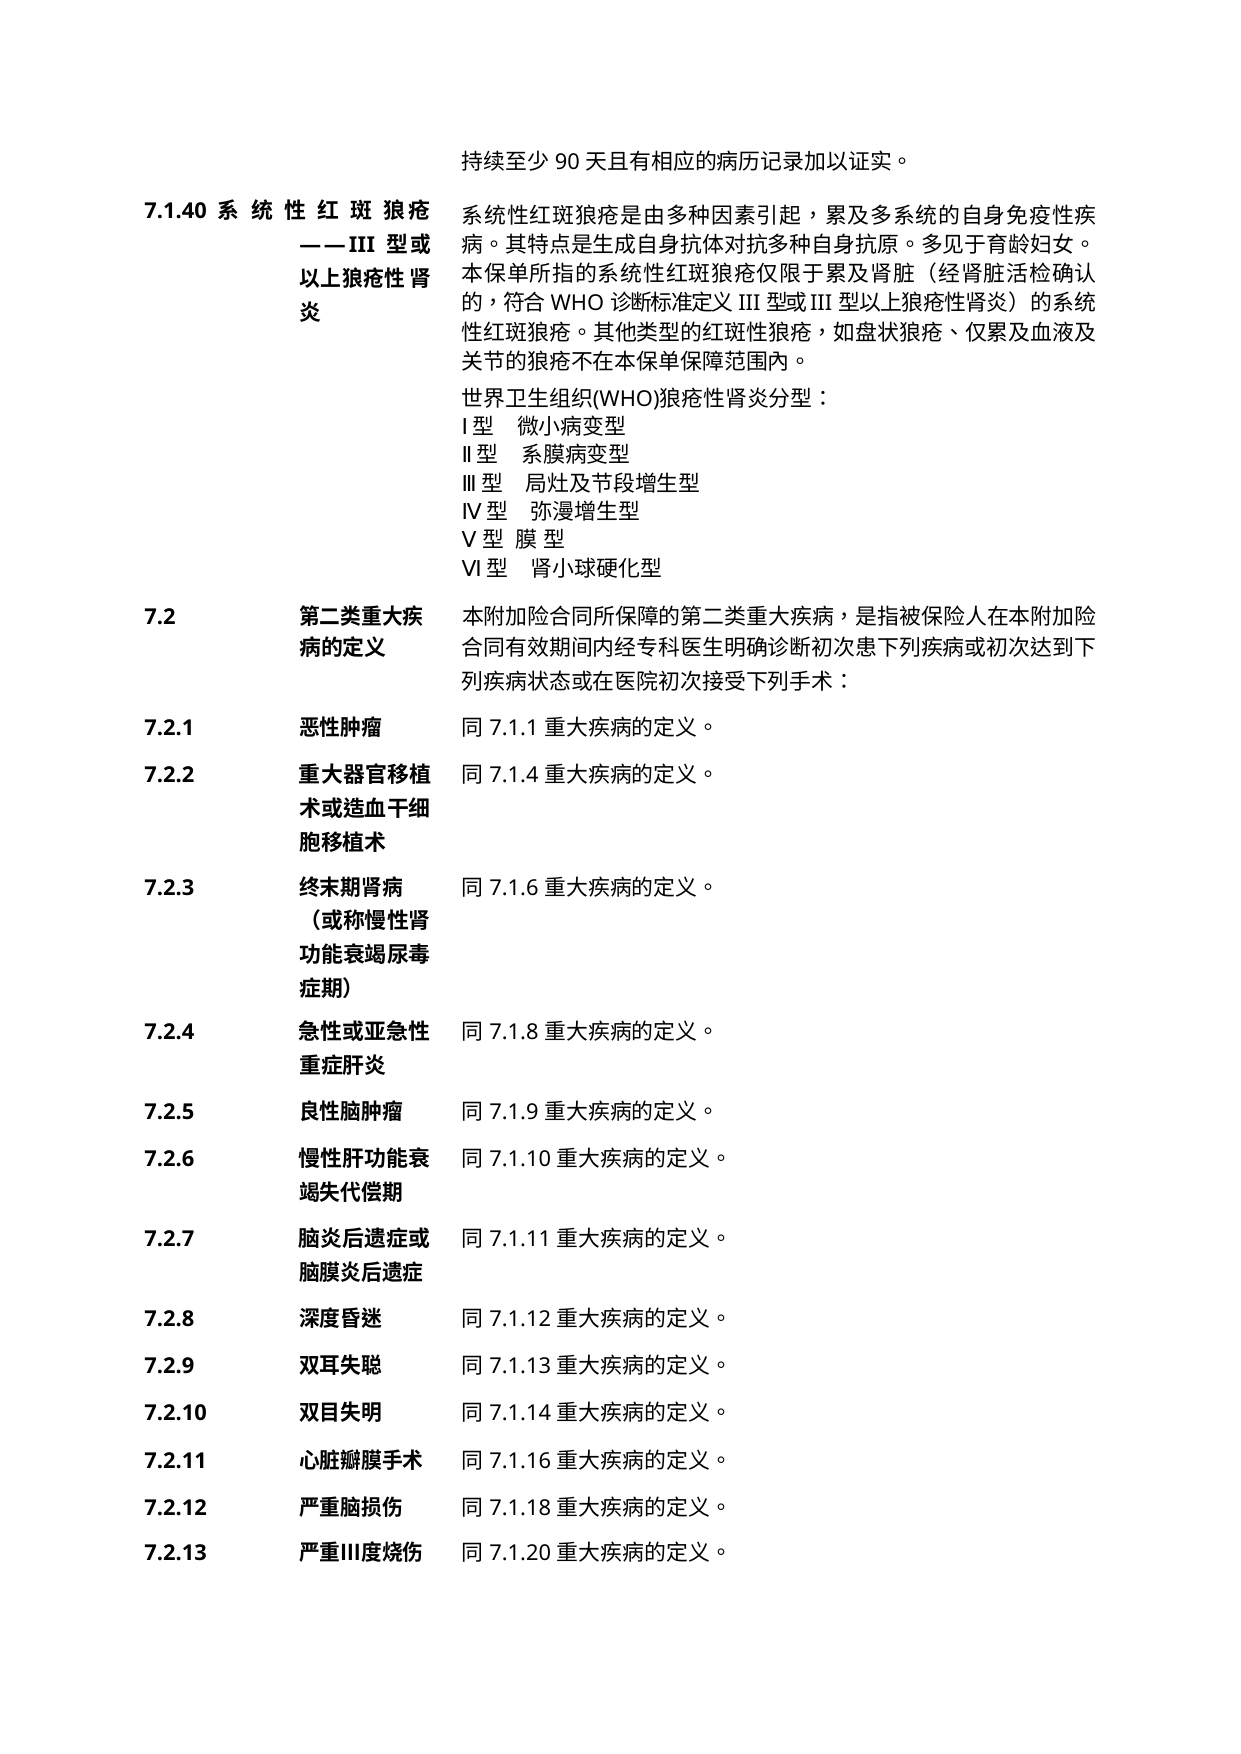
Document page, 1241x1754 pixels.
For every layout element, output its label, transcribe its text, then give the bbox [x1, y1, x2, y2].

text Ⅴ 型 膜 型 [461, 525, 1113, 554]
text Ⅱ型 系膜病变型 [461, 440, 1113, 469]
table_header 7.2 [139, 607, 254, 706]
table_header 第二类重大疾 病的定义 [255, 607, 446, 706]
table_cell 慢性肝功能衰竭失代偿期 [255, 1138, 446, 1217]
table_cell 7.2.1 [139, 706, 254, 753]
table_cell 同 7.1.20 重大疾病的定义。 [446, 1533, 1102, 1568]
table_cell 7.2.13 [139, 1533, 254, 1568]
table_cell 恶性肿瘤 [255, 706, 446, 753]
table_cell 7.2.8 [139, 1297, 254, 1344]
table_cell 同 7.1.12 重大疾病的定义。 [446, 1297, 1102, 1344]
table_cell 同 7.1.1 重大疾病的定义。 [446, 706, 1102, 753]
table_header 本附加险合同所保障的第二类重大疾病，是指被保险人在本附加险 合同有效期间内经专科医生明确诊断初次患下列疾病或初次达到下列疾病状态或在医院初次接受下列手术： [446, 607, 1102, 706]
table_cell 同 7.1.14 重大疾病的定义。 [446, 1391, 1102, 1439]
table_cell 脑炎后遗症或脑膜炎后遗症 [255, 1217, 446, 1297]
table_cell 7.2.3 [139, 866, 254, 1010]
table_cell 7.2.9 [139, 1344, 254, 1391]
table_cell 深度昏迷 [255, 1297, 446, 1344]
table_cell 同 7.1.9 重大疾病的定义。 [446, 1090, 1102, 1137]
table_cell 双耳失聪 [255, 1344, 446, 1391]
text Ⅲ型 局灶及节段增生型 [461, 469, 1113, 497]
table_cell 双目失明 [255, 1391, 446, 1439]
table_cell 7.2.6 [139, 1138, 254, 1217]
text Ⅳ型 弥漫增生型 [461, 497, 1113, 525]
table_cell 急性或亚急性重症肝炎 [255, 1010, 446, 1090]
table_cell 严重Ⅲ度烧伤 [255, 1533, 446, 1568]
table_cell 7.2.5 [139, 1090, 254, 1137]
table_cell 重大器官移植术或造血干细胞移植术 [255, 754, 446, 866]
table_cell 心脏瓣膜手术 [255, 1439, 446, 1486]
table_cell 7.2.12 [139, 1486, 254, 1533]
table_cell 同 7.1.8 重大疾病的定义。 [446, 1010, 1102, 1090]
text 持续至少 90 天且有相应的病历记录加以证实。 [461, 146, 1113, 176]
table_cell 7.2.7 [139, 1217, 254, 1297]
text 世界卫生组织(WHO)狼疮性肾炎分型： [461, 383, 1113, 412]
text 系统性红斑狼疮是由多种因素引起，累及多系统的自身免疫性疾病。其特点是生成自身抗体对抗多种自身抗原。多见于育龄妇女。本保单所指的系统性红斑狼疮仅限于累及肾脏（经肾脏活检确认的，符合 WHO 诊断标准定义 III 型或 III 型以上狼疮性肾炎）的系统性红斑狼疮。其他类型的红斑性狼疮，如盘状狼疮、仅累及血液及关节的狼疮不在本保单保障范围內。 [461, 200, 1097, 376]
table_cell 终末期肾病 （或称慢性肾功能衰竭尿毒症期） [255, 866, 446, 1010]
table_cell 同 7.1.16 重大疾病的定义。 [446, 1439, 1102, 1486]
table_cell 同 7.1.6 重大疾病的定义。 [446, 866, 1102, 1010]
table_cell 严重脑损伤 [255, 1486, 446, 1533]
table_cell 同 7.1.18 重大疾病的定义。 [446, 1486, 1102, 1533]
text Ⅰ型 微小病变型 [461, 412, 1113, 440]
table_cell 同 7.1.4 重大疾病的定义。 [446, 754, 1102, 866]
table_cell 良性脑肿瘤 [255, 1090, 446, 1137]
table_cell 同 7.1.10 重大疾病的定义。 [446, 1138, 1102, 1217]
table_cell 7.2.2 [139, 754, 254, 866]
table_cell 同 7.1.11 重大疾病的定义。 [446, 1217, 1102, 1297]
subtitle 7.1.40 系 统 性 红 斑 狼疮——III 型或以上狼疮性肾炎 [144, 196, 431, 326]
text Ⅵ型 肾小球硬化型 [461, 554, 1113, 582]
table_cell 7.2.11 [139, 1439, 254, 1486]
table_cell 同 7.1.13 重大疾病的定义。 [446, 1344, 1102, 1391]
table_cell 7.2.10 [139, 1391, 254, 1439]
table_cell 7.2.4 [139, 1010, 254, 1090]
